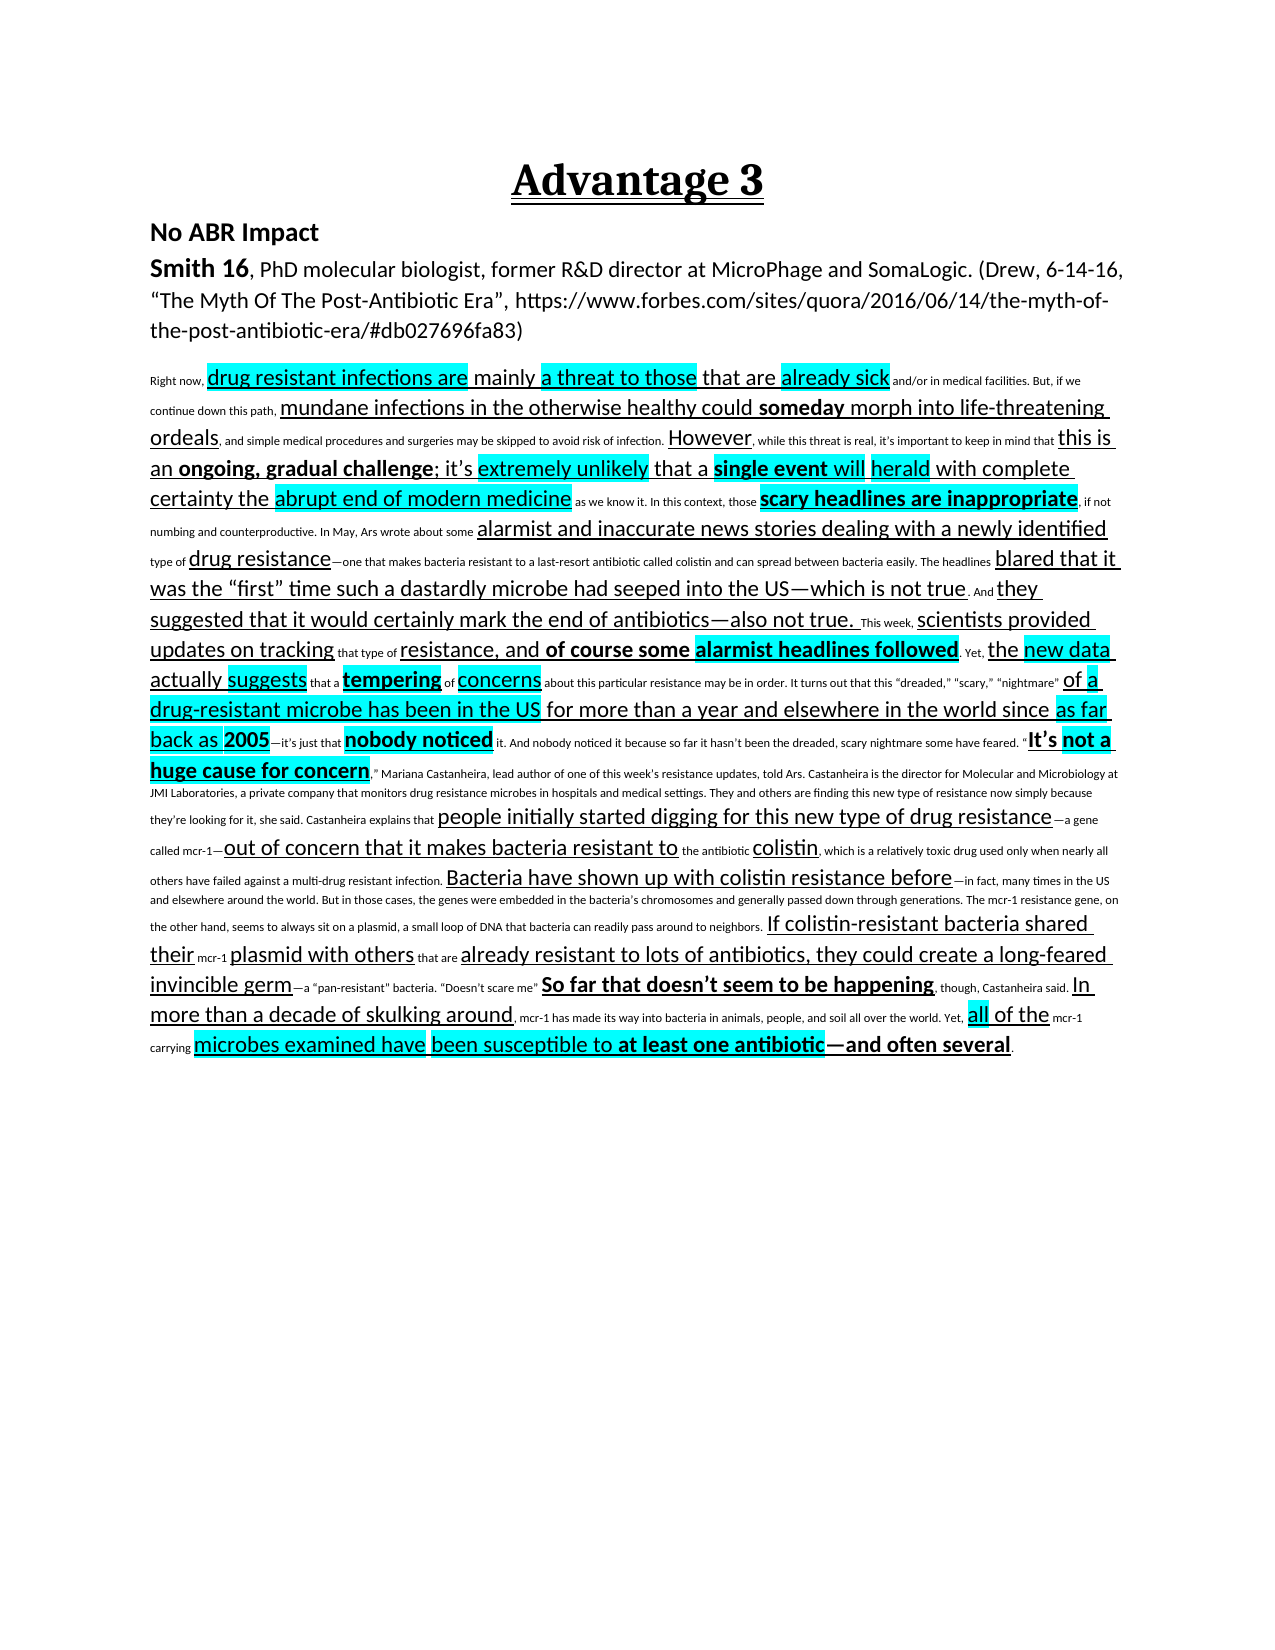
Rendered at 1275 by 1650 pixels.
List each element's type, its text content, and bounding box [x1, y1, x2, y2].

subtitle Advantage 3 [150, 154, 1125, 207]
text Right now, drug resistant infections are mainly a threat to those that are already sick and/or in medical facilities. But, if we continue down this path, mundane infections in the otherwise healthy could someday morph into life-threatening ordeals, and simple medical procedures and surgeries may be skipped to avoid risk of infection. However, while this threat is real, it’s important to keep in mind that this is an ongoing, gradual challenge; it’s extremely unlikely that a single event will herald with complete certainty the abrupt end of modern medicine as we know it. In this context, those scary headlines are inappropriate, if not numbing and counterproductive. In May, Ars wrote about some alarmist and inaccurate news stories dealing with a newly identified type of drug resistance—one that makes bacteria resistant to a last-resort antibiotic called colistin and can spread between bacteria easily. The headlines blared that it was the “first” time such a dastardly microbe had seeped into the US—which is not true. And they suggested that it would certainly mark the end of antibiotics—also not true. This week, scientists provided updates on tracking that type of resistance, and of course some alarmist headlines followed. Yet, the new data actually suggests that a tempering of concerns about this particular resistance may be in order. It turns out that this “dreaded,” “scary,” “nightmare” of a drug-resistant microbe has been in the US for more than a year and elsewhere in the world since as far back as 2005—it’s just that nobody noticed it. And nobody noticed it because so far it hasn’t been the dreaded, scary nightmare some have feared. “It’s not a huge cause for concern,” Mariana Castanheira, lead author of one of this week’s resistance updates, told Ars. Castanheira is the director for Molecular and Microbiology at JMI Laboratories, a private company that monitors drug resistance microbes in hospitals and medical settings. They and others are finding this new type of resistance now simply because they’re looking for it, she said. Castanheira explains that people initially started digging for this new type of drug resistance—a gene called mcr-1—out of concern that it makes bacteria resistant to the antibiotic colistin, which is a relatively toxic drug used only when nearly all others have failed against a multi-drug resistant infection. Bacteria have shown up with colistin resistance before—in fact, many times in the US and elsewhere around the world. But in those cases, the genes were embedded in the bacteria’s chromosomes and generally passed down through generations. The mcr-1 resistance gene, on the other hand, seems to always sit on a plasmid, a small loop of DNA that bacteria can readily pass around to neighbors. If colistin-resistant bacteria shared their mcr-1 plasmid with others that are already resistant to lots of antibiotics, they could create a long-feared invincible germ—a “pan-resistant” bacteria. “Doesn’t scare me” So far that doesn’t seem to be happening, though, Castanheira said. In more than a decade of skulking around, mcr-1 has made its way into bacteria in animals, people, and soil all over the world. Yet, all of the mcr-1 carrying microbes examined have been susceptible to at least one antibiotic—and often several. [150, 363, 1125, 1058]
subtitle No ABR Impact [150, 215, 1125, 248]
text Smith 16, PhD molecular biologist, former R&D director at MicroPhage and SomaLogic. (Drew, 6-14-16, “The Myth Of The Post-Antibiotic Era”, https://www.forbes.com/sites/quora/2016/06/14/the-myth-of-the-post-antibiotic-era/#db027696fa83) [150, 251, 1125, 344]
